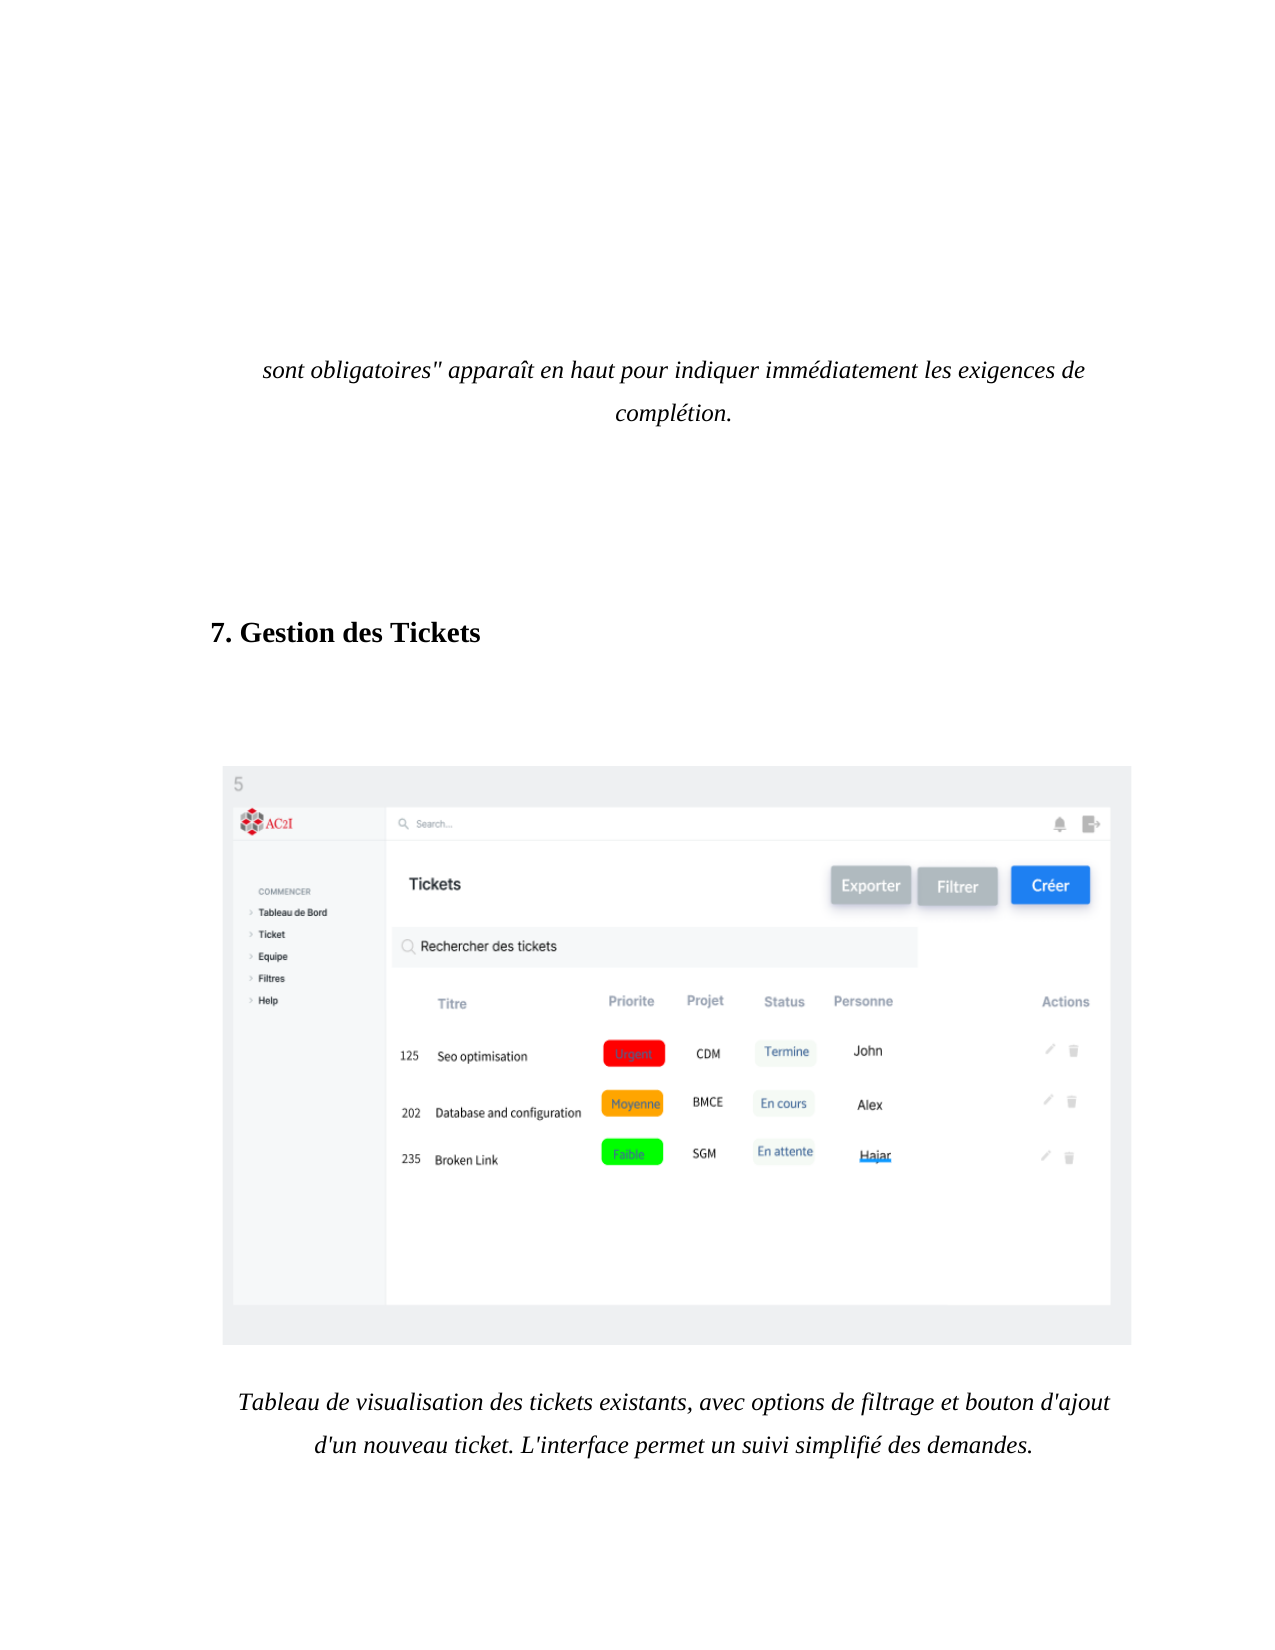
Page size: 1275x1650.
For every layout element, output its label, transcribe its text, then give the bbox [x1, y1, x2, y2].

text 7. Gestion des Tickets [148, 615, 1127, 648]
text Tableau de visualisation des tickets existants, avec options de filtrage et bouton d'ajout d'un nouveau ticket. L'interface permet un suivi simplifié des demandes. [223, 1387, 1127, 1458]
picture [222, 766, 1132, 1345]
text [223, 355, 1127, 427]
